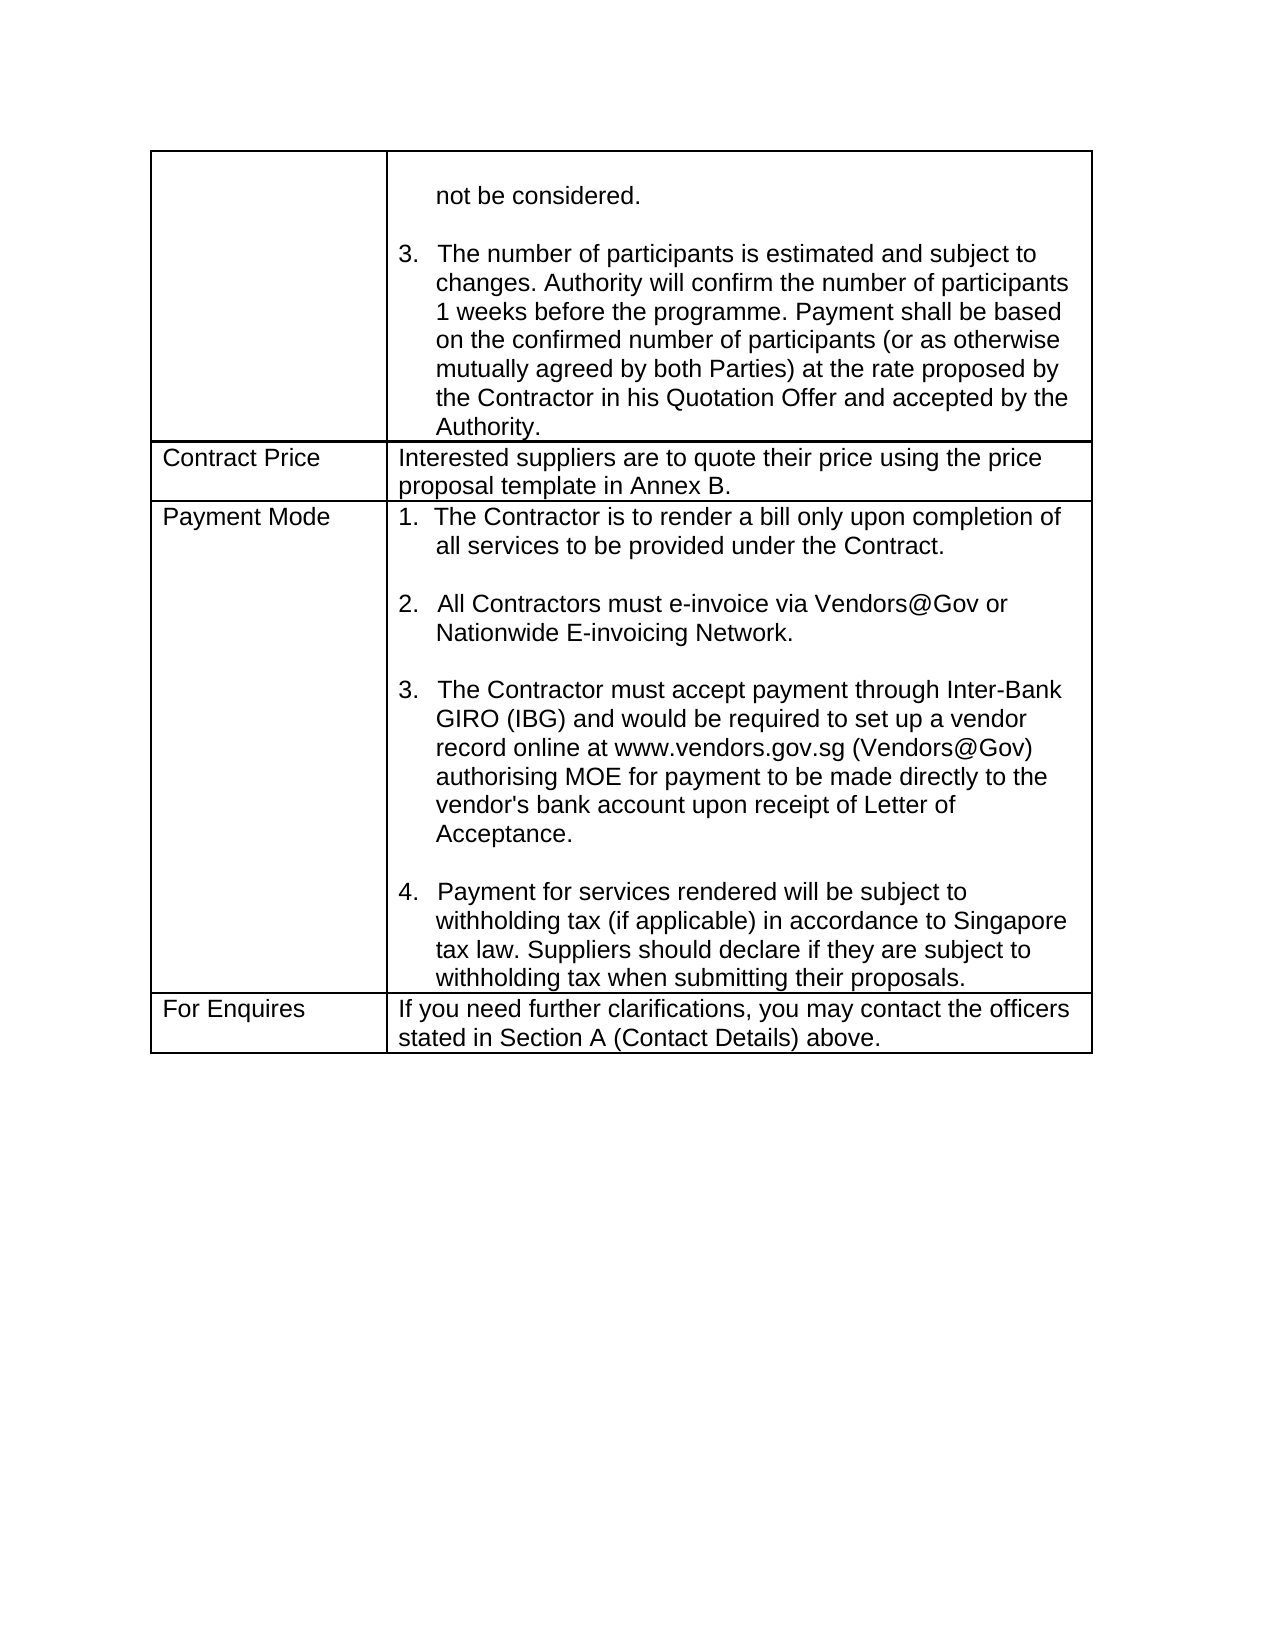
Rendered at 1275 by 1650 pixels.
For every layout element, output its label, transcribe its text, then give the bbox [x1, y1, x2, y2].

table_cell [152, 152, 386, 440]
table_cell 1. The Contractor is to render a bill only upon completion of all services to be provided under the Contract. 2. All Contractors must e-invoice via Vendors@Gov or Nationwide E-invoicing Network. 3. The Contractor must accept payment through Inter-Bank GIRO (IBG) and would be required to set up a vendor record online at www.vendors.gov.sg (Vendors@Gov) authorising MOE for payment to be made directly to the vendor's bank account upon receipt of Letter of Acceptance. 4. Payment for services rendered will be subject to withholding tax (if applicable) in accordance to Singapore tax law. Suppliers should declare if they are subject to withholding tax when submitting their proposals. [388, 502, 1091, 992]
table_cell Payment Mode [152, 502, 386, 992]
table_cell Contract Price [152, 443, 386, 500]
table_cell For Enquires [152, 994, 386, 1052]
table_cell If you need further clarifications, you may contact the officers stated in Section A (Contact Details) above. [388, 994, 1091, 1052]
table_cell Interested suppliers are to quote their price using the price proposal template in Annex B. [388, 443, 1091, 500]
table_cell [388, 152, 1091, 440]
